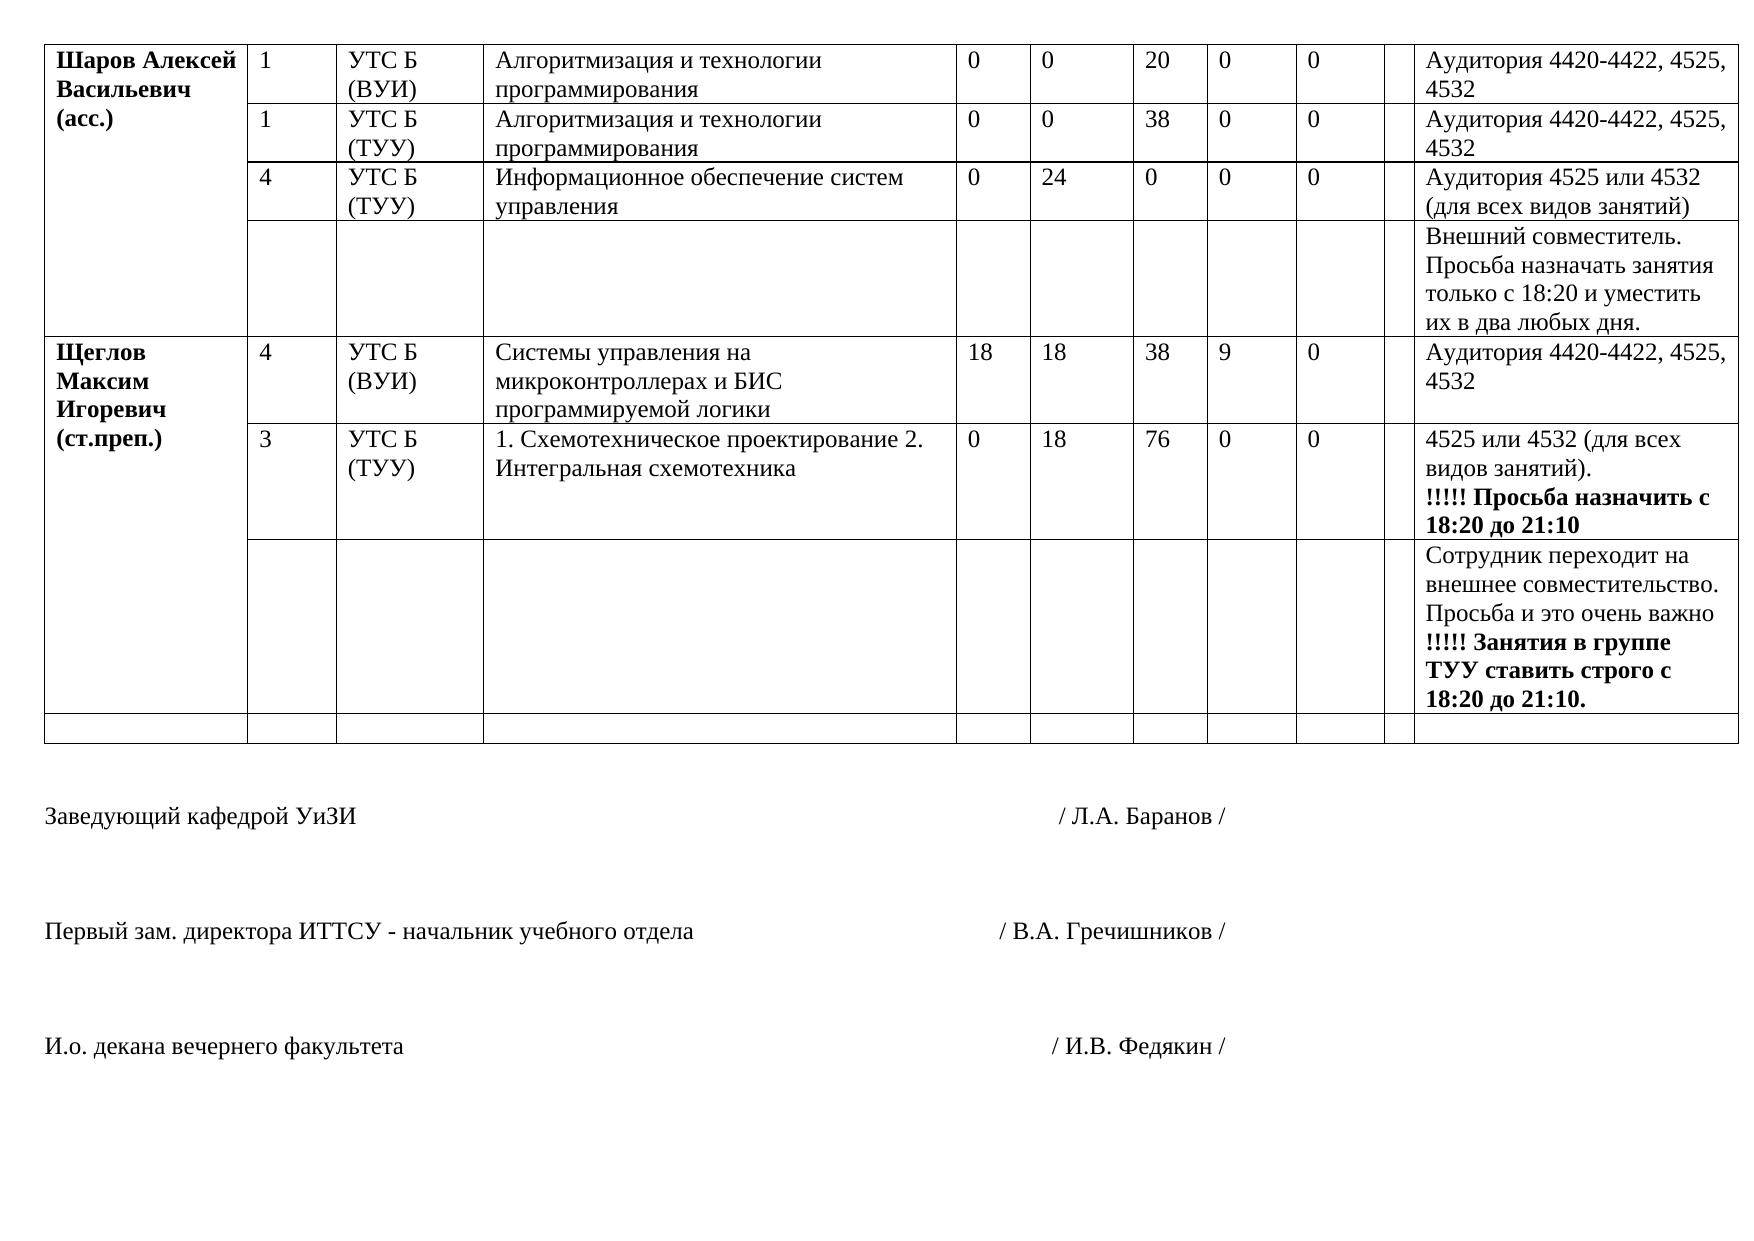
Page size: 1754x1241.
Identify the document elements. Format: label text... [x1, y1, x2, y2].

table_cell [1385, 337, 1414, 423]
table_cell УТС Б (ВУИ) [337, 337, 483, 423]
table_cell Сотрудник переходит на внешнее совместительство. Просьба и это очень важно !!!!! Занятия в группе ТУУ ставить строго с 18:20 до 21:10. [1415, 540, 1738, 713]
table_cell Аудитория 4525 или 4532 (для всех видов занятий) [1415, 163, 1738, 220]
table_cell 0 [1297, 104, 1384, 161]
table_header Шаров Алексей Васильевич (асс.) [45, 45, 247, 336]
table_cell 24 [1031, 163, 1133, 220]
table_cell 0 [957, 163, 1030, 220]
table_cell [1385, 714, 1414, 743]
table_cell 3 [248, 424, 336, 539]
table_cell Внешний совместитель. Просьба назначать занятия только с 18:20 и уместить их в два любых дня. [1415, 221, 1738, 336]
table_cell [1208, 540, 1296, 713]
table_cell [248, 221, 336, 336]
table_cell [1031, 540, 1133, 713]
table_cell 1 [248, 104, 336, 161]
table_cell Алгоритмизация и технологии программирования [484, 104, 956, 161]
table_cell 38 [1134, 337, 1207, 423]
table_cell 1. Схемотехническое проектирование 2. Интегральная схемотехника [484, 424, 956, 539]
table_cell [1134, 714, 1207, 743]
table_cell [957, 714, 1030, 743]
table_header 0 [957, 45, 1030, 103]
table_cell [957, 221, 1030, 336]
table_cell 0 [1208, 104, 1296, 161]
table_cell 38 [1134, 104, 1207, 161]
table_cell 18 [957, 337, 1030, 423]
table_header 0 [1297, 45, 1384, 103]
table_cell 0 [1208, 424, 1296, 539]
table_cell [957, 540, 1030, 713]
table_cell [248, 540, 336, 713]
table_cell 0 [1297, 424, 1384, 539]
table_cell Информационное обеспечение систем управления [484, 163, 956, 220]
table_cell 0 [1297, 163, 1384, 220]
table_cell [1385, 221, 1414, 336]
table_header 20 [1134, 45, 1207, 103]
table_cell [1385, 104, 1414, 161]
table_cell УТС Б (ТУУ) [337, 104, 483, 161]
table_cell [1297, 221, 1384, 336]
table_cell [1385, 540, 1414, 713]
table_cell [484, 714, 956, 743]
table_cell [1297, 714, 1384, 743]
table_cell 18 [1031, 337, 1133, 423]
table_cell [1031, 714, 1133, 743]
table_cell УТС Б (ТУУ) [337, 424, 483, 539]
table_cell [1208, 714, 1296, 743]
table_cell [1415, 714, 1738, 743]
table_header 1 [248, 45, 336, 103]
table_cell 76 [1134, 424, 1207, 539]
text Первый зам. директора ИТТСУ - начальник учебного отдела / В.А. Гречишников / [44, 916, 1710, 945]
table_cell 4 [248, 163, 336, 220]
table_cell 18 [1031, 424, 1133, 539]
table_cell 0 [1134, 163, 1207, 220]
table_cell 0 [957, 424, 1030, 539]
table_cell Аудитория 4420-4422, 4525, 4532 [1415, 104, 1738, 161]
table_cell 0 [1208, 163, 1296, 220]
table_cell [337, 540, 483, 713]
table_cell 0 [1297, 337, 1384, 423]
table_cell [1297, 540, 1384, 713]
table_cell [1134, 540, 1207, 713]
table_header 0 [1208, 45, 1296, 103]
table_cell [484, 221, 956, 336]
table_cell [45, 714, 247, 743]
table_cell УТС Б (ТУУ) [337, 163, 483, 220]
table_cell [337, 221, 483, 336]
table_cell 4 [248, 337, 336, 423]
table_cell [1031, 221, 1133, 336]
table_cell [337, 714, 483, 743]
table_cell [1134, 221, 1207, 336]
table_header УТС Б (ВУИ) [337, 45, 483, 103]
table_header Алгоритмизация и технологии программирования [484, 45, 956, 103]
table_header [1385, 45, 1414, 103]
table_cell [484, 540, 956, 713]
text И.о. декана вечернего факультета / И.В. Федякин / [44, 1031, 1710, 1060]
table_cell 0 [1031, 104, 1133, 161]
table_header 0 [1031, 45, 1133, 103]
table_cell [1385, 163, 1414, 220]
table_cell [1208, 221, 1296, 336]
table_cell [1385, 424, 1414, 539]
table_cell 9 [1208, 337, 1296, 423]
table_cell [248, 714, 336, 743]
table_cell Системы управления на микроконтроллерах и БИС программируемой логики [484, 337, 956, 423]
table_cell Аудитория 4420-4422, 4525, 4532 [1415, 337, 1738, 423]
text Заведующий кафедрой УиЗИ / Л.А. Баранов / [44, 801, 1710, 830]
table_cell 0 [957, 104, 1030, 161]
table_cell Щеглов Максим Игоревич (ст.преп.) [45, 337, 247, 713]
table_cell 4525 или 4532 (для всех видов занятий). !!!!! Просьба назначить с 18:20 до 21:10 [1415, 424, 1738, 539]
table_header Аудитория 4420-4422, 4525, 4532 [1415, 45, 1738, 103]
